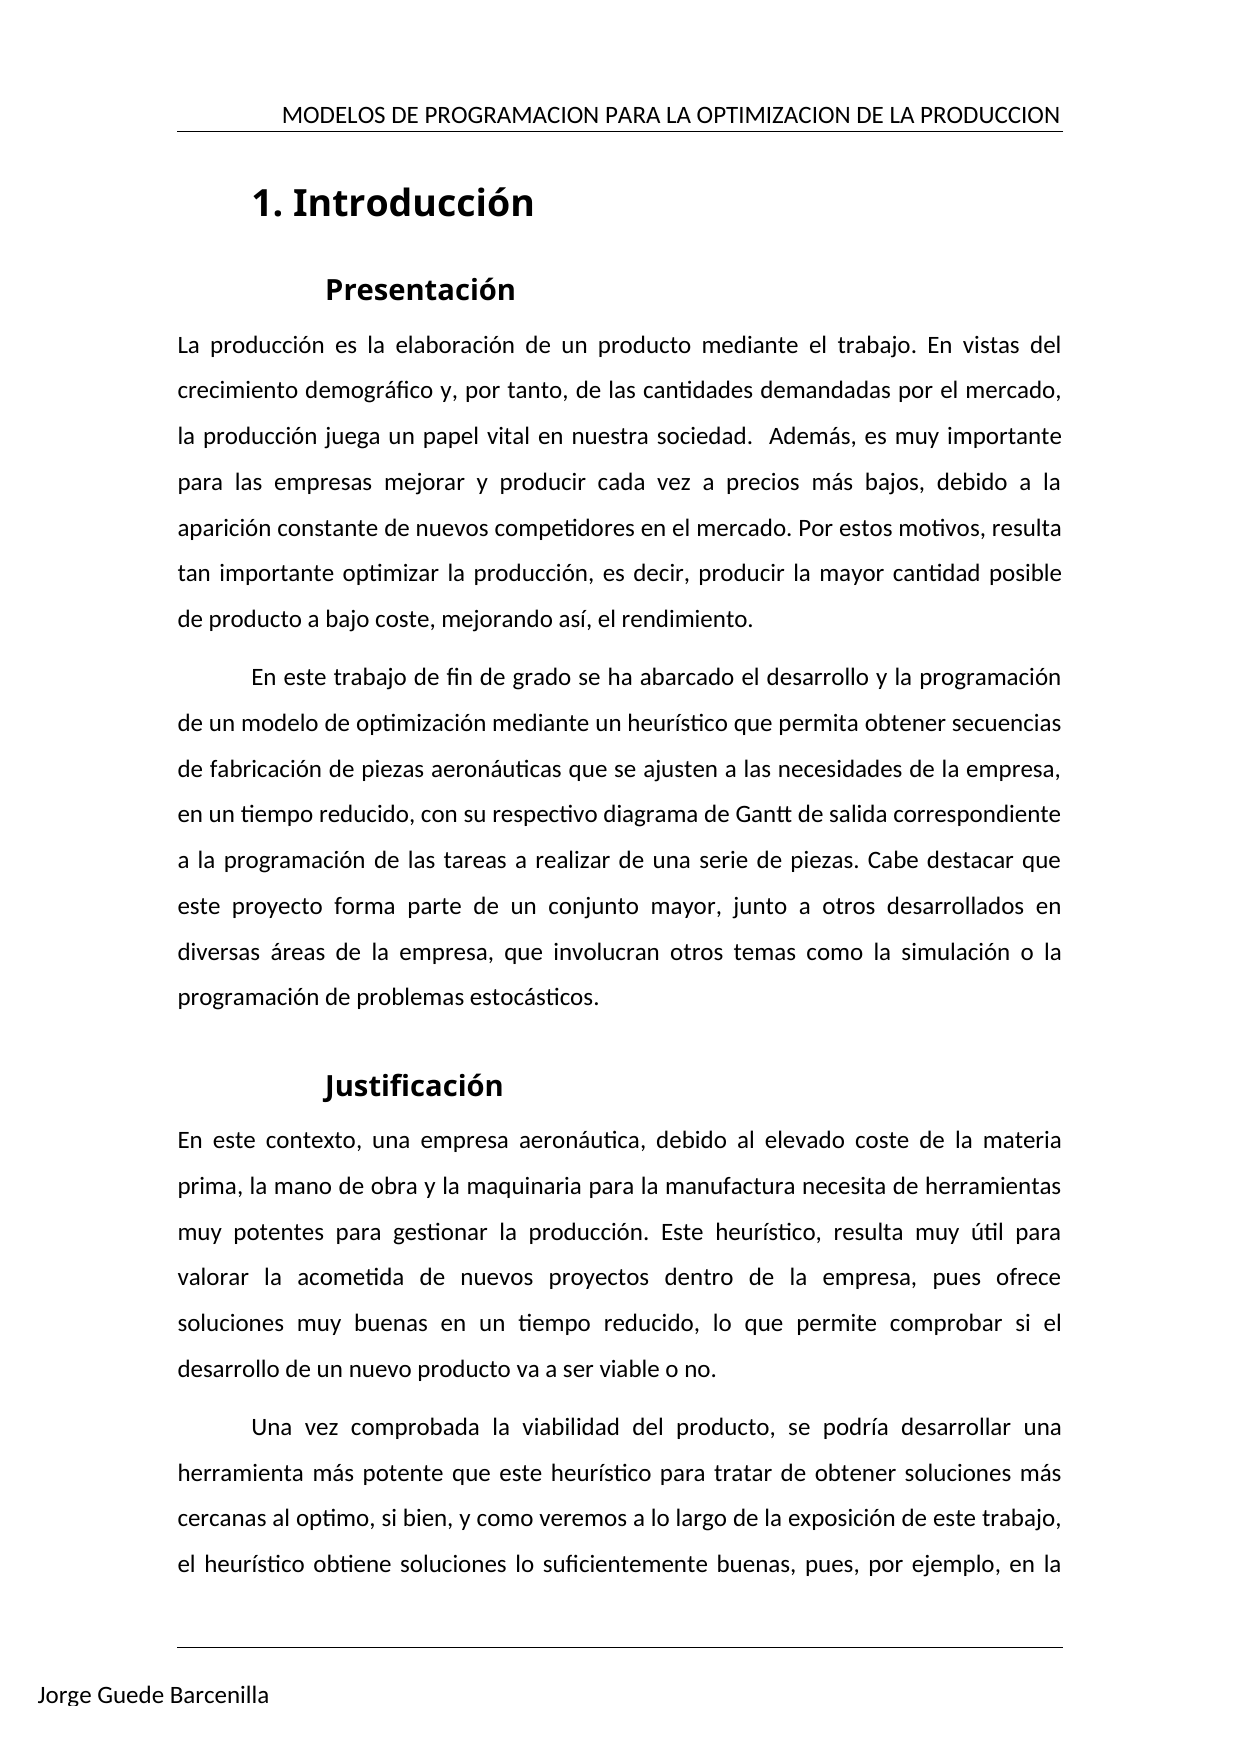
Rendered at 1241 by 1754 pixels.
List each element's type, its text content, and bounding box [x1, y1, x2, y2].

text En este trabajo de fin de grado se ha abarcado el desarrollo y la programación de un modelo de optimización mediante un heurístico que permita obtener secuencias de fabricación de piezas aeronáuticas que se ajusten a las necesidades de la empresa, en un tiempo reducido, con su respectivo diagrama de Gantt de salida correspondiente a la programación de las tareas a realizar de una serie de piezas. Cabe destacar que este proyecto forma parte de un conjunto mayor, junto a otros desarrollados en diversas áreas de la empresa, que involucran otros temas como la simulación o la programación de problemas estocásticos. [177, 661, 1063, 1012]
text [177, 1411, 1063, 1579]
text En este contexto, una empresa aeronáutica, debido al elevado coste de la materia prima, la mano de obra y la maquinaria para la manufactura necesita de herramientas muy potentes para gestionar la producción. Este heurístico, resulta muy útil para valorar la acometida de nuevos proyectos dentro de la empresa, pues ofrece soluciones muy buenas en un tiempo reducido, lo que permite comprobar si el desarrollo de un nuevo producto va a ser viable o no. [177, 1124, 1063, 1383]
subtitle 1. Introducción [177, 177, 1063, 228]
subtitle Justificación [325, 1065, 1063, 1104]
subtitle Presentación [325, 269, 1063, 309]
text La producción es la elaboración de un producto mediante el trabajo. En vistas del crecimiento demográfico y, por tanto, de las cantidades demandadas por el mercado, la producción juega un papel vital en nuestra sociedad. Además, es muy importante para las empresas mejorar y producir cada vez a precios más bajos, debido a la aparición constante de nuevos competidores en el mercado. Por estos motivos, resulta tan importante optimizar la producción, es decir, producir la mayor cantidad posible de producto a bajo coste, mejorando así, el rendimiento. [177, 329, 1063, 634]
